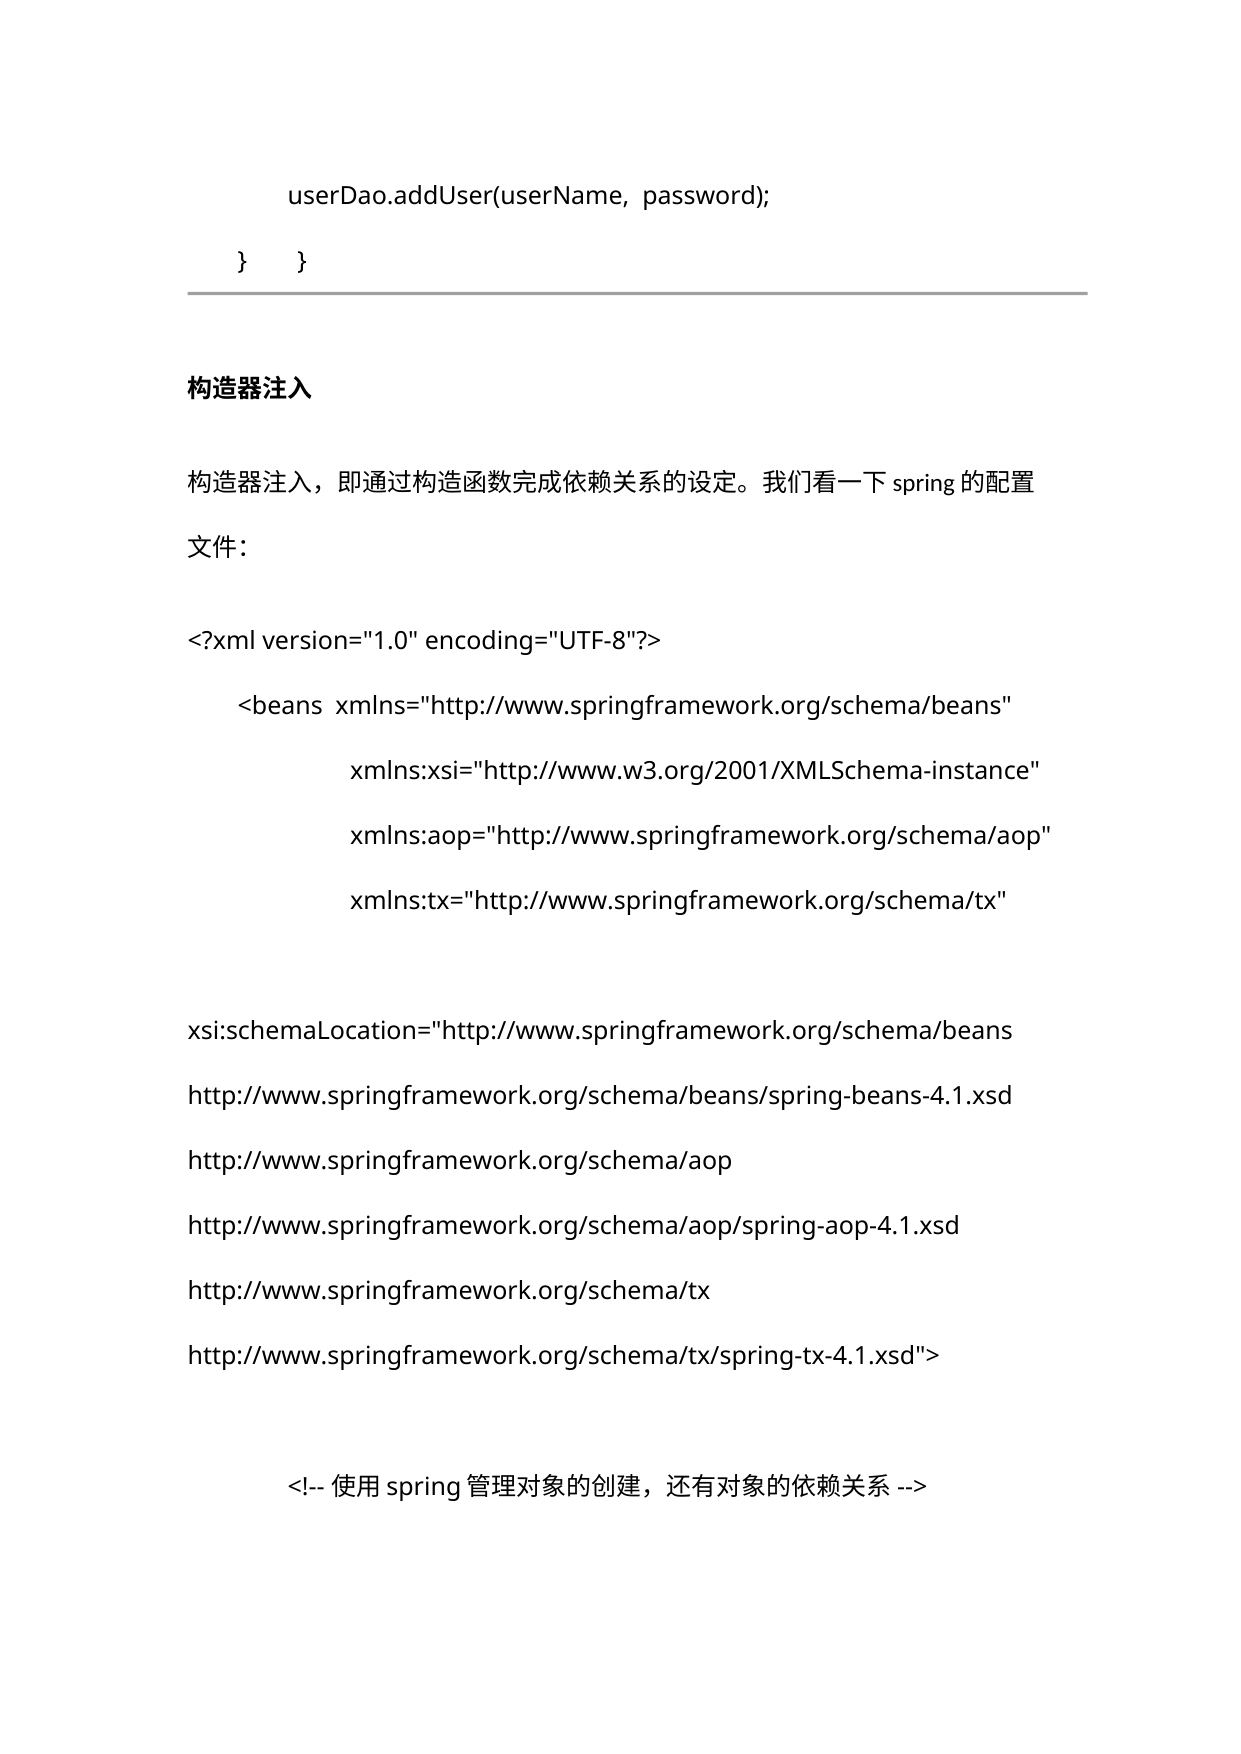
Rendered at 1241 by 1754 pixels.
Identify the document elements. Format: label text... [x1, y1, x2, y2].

text 构造器注入 [187, 354, 1053, 419]
text xmlns:xsi="http://www.w3.org/2001/XMLSchema-instance" [187, 737, 1053, 802]
text 构造器注入，即通过构造函数完成依赖关系的设定。我们看一下spring的配置文件： [187, 448, 1053, 578]
text xmlns:tx="http://www.springframework.org/schema/tx" [187, 867, 1053, 932]
text <?xml version="1.0" encoding="UTF-8"?> [187, 607, 1053, 672]
text <!-- 使用spring管理对象的创建，还有对象的依赖关系 --> [187, 1452, 1053, 1517]
text <beans xmlns="http://www.springframework.org/schema/beans" [187, 672, 1053, 737]
text xmlns:aop="http://www.springframework.org/schema/aop" [187, 802, 1053, 867]
text userDao.addUser(userName, password); [187, 162, 1053, 227]
text } } [187, 227, 1053, 291]
text xsi:schemaLocation="http://www.springframework.org/schema/beans http://www.springframework.org/schema/beans/spring-beans-4.1.xsd http://www.springframework.org/schema/aop http://www.springframework.org/schema/aop/spring-aop-4.1.xsd http://www.springframework.org/schema/tx http://www.springframework.org/schema/tx/spring-tx-4.1.xsd"> [187, 932, 1053, 1387]
